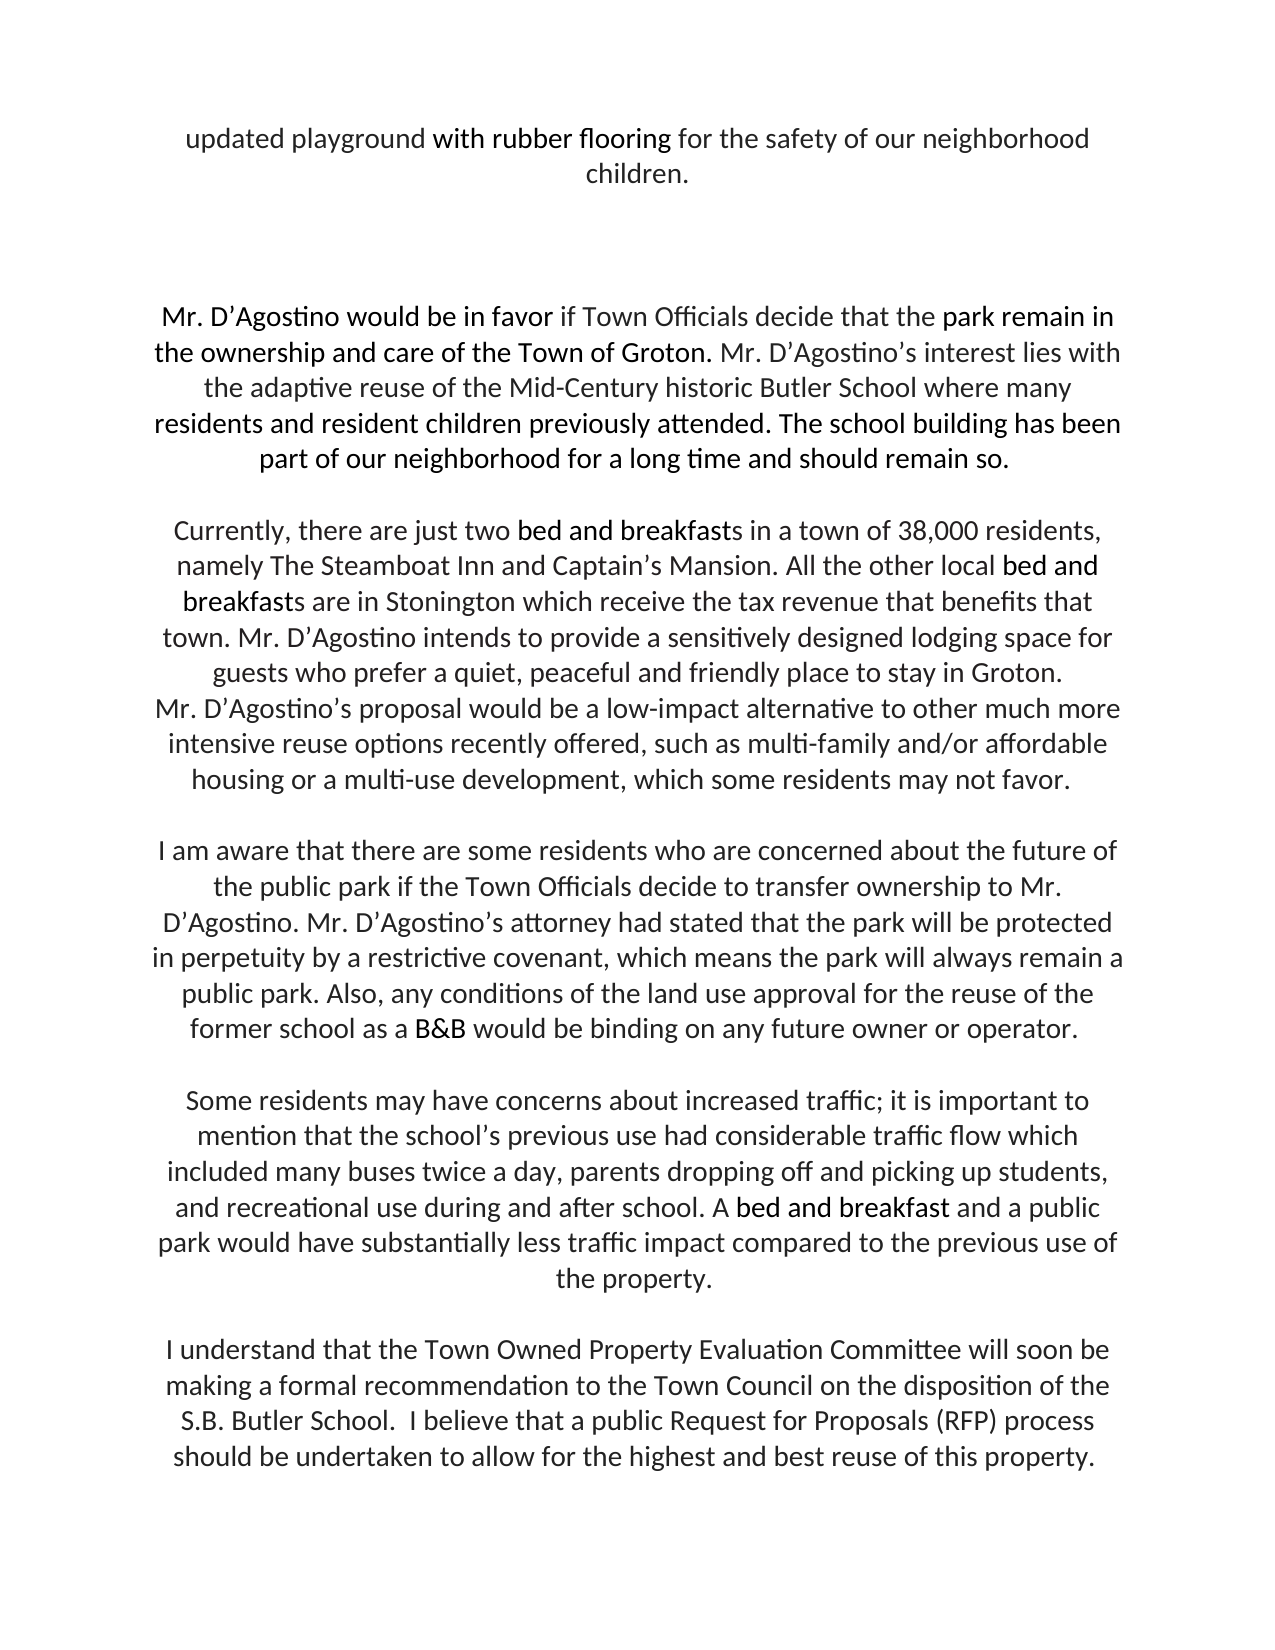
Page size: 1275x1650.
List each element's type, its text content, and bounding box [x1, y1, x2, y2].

text Mr. D’Agostino would be in favor if Town Officials decide that the park remain in the ownership and care of the Town of Groton. Mr. D’Agostino’s interest lies with the adaptive reuse of the Mid-Century historic Butler School where many residents and resident children previously attended. The school building has been part of our neighborhood for a long time and should remain so. [150, 298, 1125, 476]
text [150, 120, 1125, 191]
text Some residents may have concerns about increased traffic; it is important to mention that the school’s previous use had considerable traffic flow which included many buses twice a day, parents dropping off and picking up students, and recreational use during and after school. A bed and breakfast and a public park would have substantially less traffic impact compared to the previous use of the property. [150, 1082, 1125, 1296]
text I am aware that there are some residents who are concerned about the future of the public park if the Town Officials decide to transfer ownership to Mr. D’Agostino. Mr. D’Agostino’s attorney had stated that the park will be protected in perpetuity by a restrictive covenant, which means the park will always remain a public park. Also, any conditions of the land use approval for the reuse of the former school as a B&B would be binding on any future owner or operator. [150, 832, 1125, 1046]
text I understand that the Town Owned Property Evaluation Committee will soon be making a formal recommendation to the Town Council on the disposition of the S.B. Butler School. I believe that a public Request for Proposals (RFP) process should be undertaken to allow for the highest and best reuse of this property. [150, 1331, 1125, 1474]
text Currently, there are just two bed and breakfasts in a town of 38,000 residents, namely The Steamboat Inn and Captain’s Mansion. All the other local bed and breakfasts are in Stonington which receive the tax revenue that benefits that town. Mr. D’Agostino intends to provide a sensitively designed lodging space for guests who prefer a quiet, peaceful and friendly place to stay in Groton. [150, 512, 1125, 690]
text Mr. D’Agostino’s proposal would be a low-impact alternative to other much more intensive reuse options recently offered, such as multi-family and/or affordable housing or a multi-use development, which some residents may not favor. [150, 690, 1125, 797]
